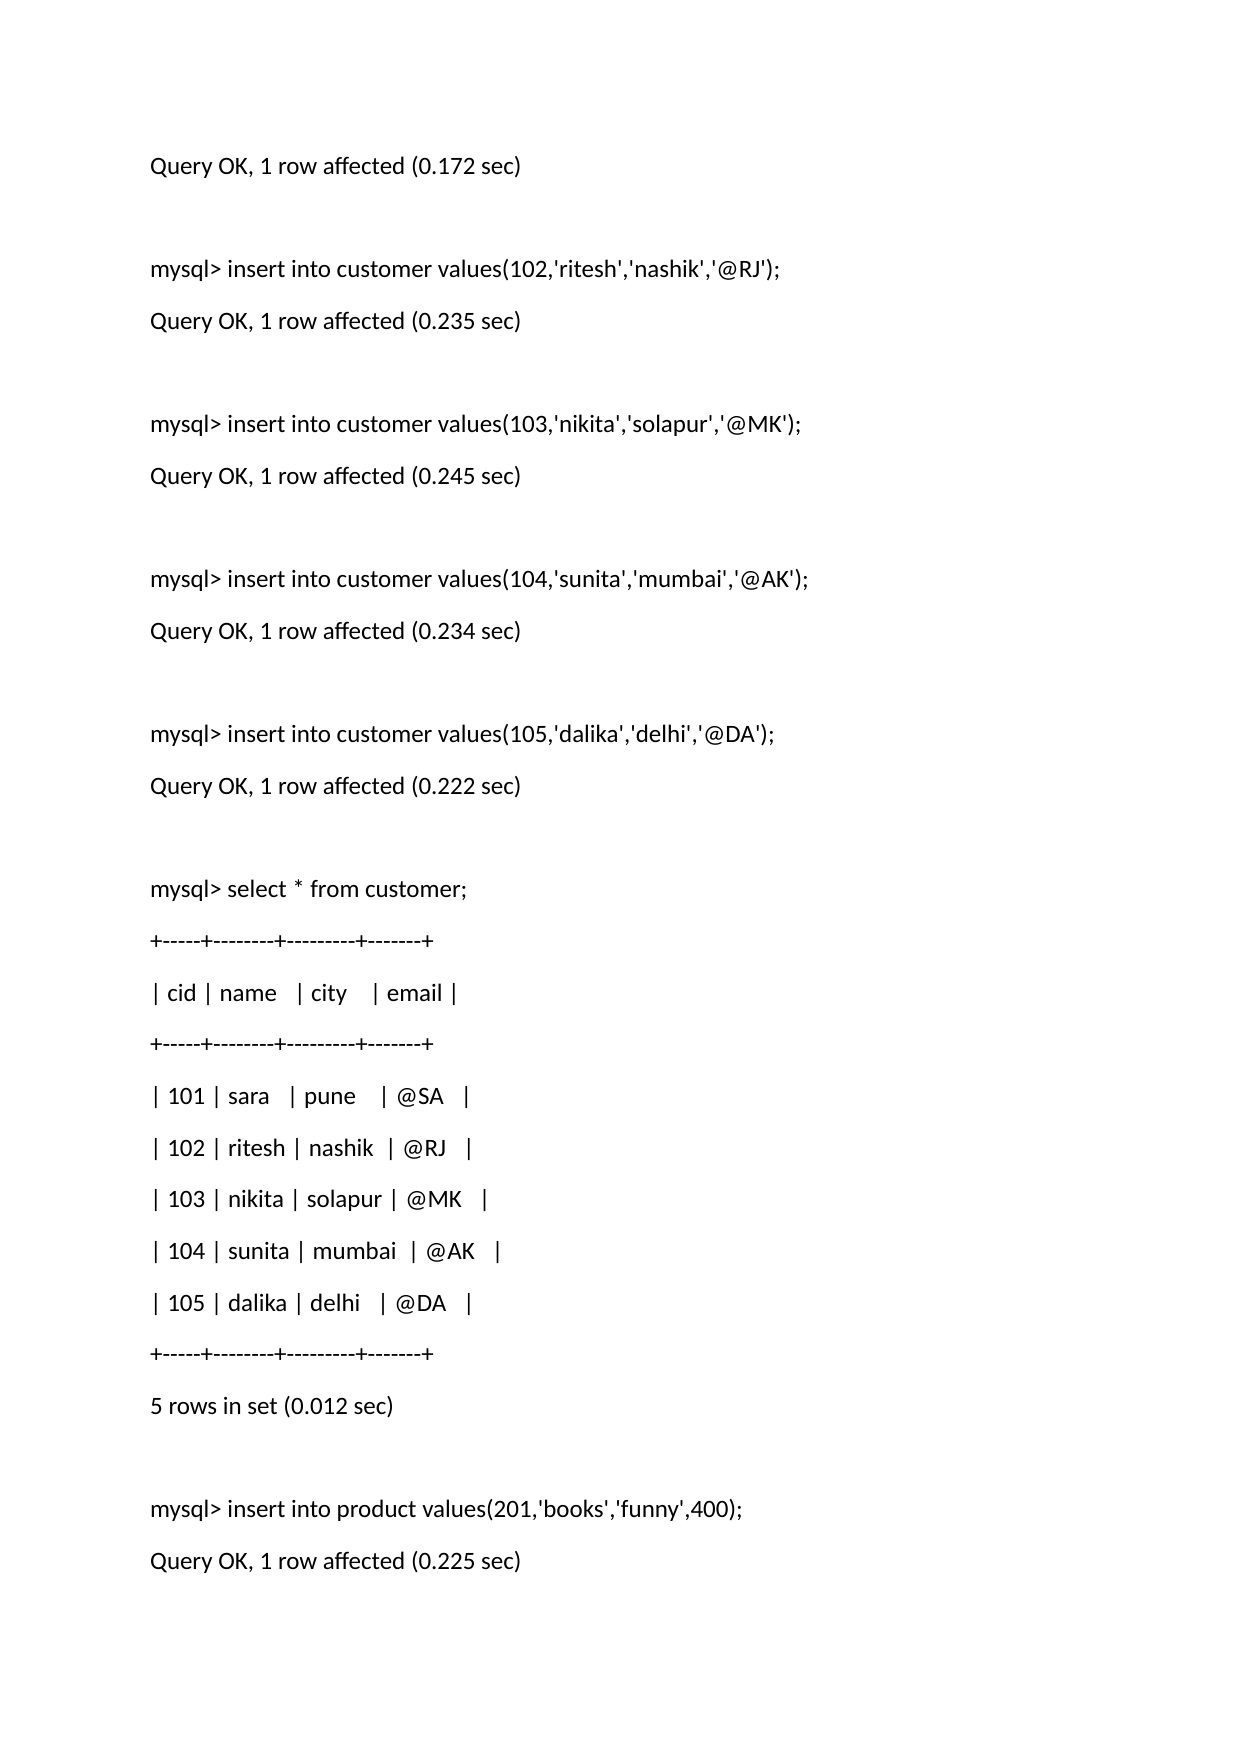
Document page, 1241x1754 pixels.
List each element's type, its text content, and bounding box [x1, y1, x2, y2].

text mysql> insert into customer values(105,'dalika','delhi','@DA'); [150, 718, 1090, 749]
text Query OK, 1 row affected (0.235 sec) [150, 305, 1090, 336]
text Query OK, 1 row affected (0.234 sec) [150, 615, 1090, 646]
text | cid | name | city | email | [150, 977, 1090, 1007]
text | 102 | ritesh | nashik | @RJ | [150, 1132, 1090, 1162]
text +-----+--------+---------+-------+ [150, 1338, 1090, 1369]
text mysql> insert into product values(201,'books','funny',400); [150, 1493, 1090, 1524]
text | 104 | sunita | mumbai | @AK | [150, 1235, 1090, 1266]
text 5 rows in set (0.012 sec) [150, 1390, 1090, 1421]
text Query OK, 1 row affected (0.172 sec) [150, 150, 1090, 181]
text | 105 | dalika | delhi | @DA | [150, 1287, 1090, 1317]
text +-----+--------+---------+-------+ [150, 1028, 1090, 1059]
text Query OK, 1 row affected (0.225 sec) [150, 1545, 1090, 1576]
text Query OK, 1 row affected (0.222 sec) [150, 770, 1090, 801]
text mysql> insert into customer values(102,'ritesh','nashik','@RJ'); [150, 253, 1090, 284]
text mysql> insert into customer values(104,'sunita','mumbai','@AK'); [150, 563, 1090, 594]
text mysql> select * from customer; [150, 873, 1090, 904]
text mysql> insert into customer values(103,'nikita','solapur','@MK'); [150, 408, 1090, 439]
text | 101 | sara | pune | @SA | [150, 1080, 1090, 1111]
text Query OK, 1 row affected (0.245 sec) [150, 460, 1090, 491]
text | 103 | nikita | solapur | @MK | [150, 1183, 1090, 1214]
text +-----+--------+---------+-------+ [150, 925, 1090, 956]
